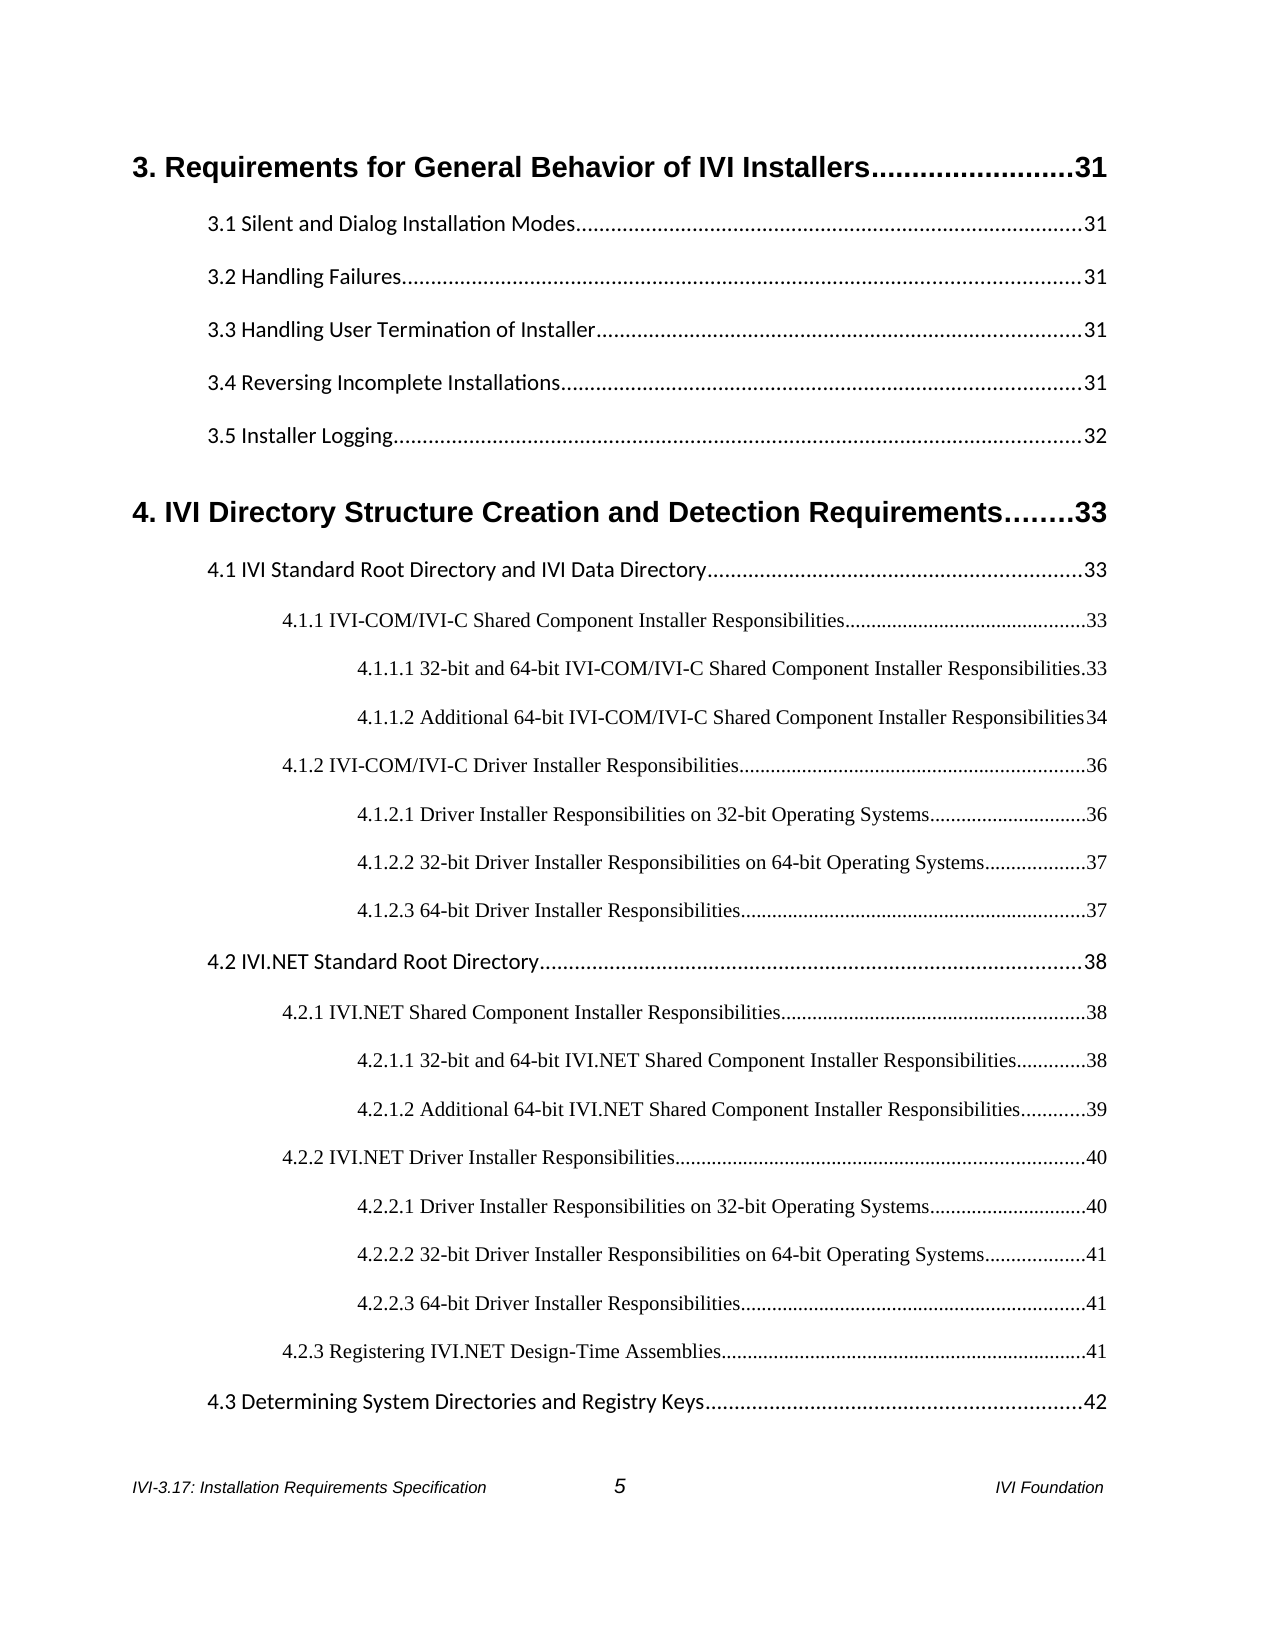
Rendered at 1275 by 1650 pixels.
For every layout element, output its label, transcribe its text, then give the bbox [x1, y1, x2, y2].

text 3.4 Reversing Incomplete Installations 31 [207, 368, 1125, 396]
text 4.2 IVI.NET Standard Root Directory 38 [207, 947, 1125, 975]
text 4.2.2.2 32-bit Driver Installer Responsibilities on 64-bit Operating Systems 41 [357, 1242, 1125, 1266]
text 4.1.2.1 Driver Installer Responsibilities on 32-bit Operating Systems 36 [357, 801, 1125, 826]
text 4.1 IVI Standard Root Directory and IVI Data Directory 33 [207, 555, 1125, 583]
text 4.1.2 IVI-COM/IVI-C Driver Installer Responsibilities 36 [282, 753, 1125, 777]
text 4. IVI Directory Structure Creation and Detection Requirements 33 [132, 495, 1125, 529]
text 4.2.1 IVI.NET Shared Component Installer Responsibilities 38 [282, 1000, 1125, 1024]
text 4.2.1.2 Additional 64-bit IVI.NET Shared Component Installer Responsibilities 39 [357, 1097, 1125, 1121]
text 4.3 Determining System Directories and Registry Keys 42 [207, 1387, 1125, 1415]
text 4.1.2.3 64-bit Driver Installer Responsibilities 37 [357, 898, 1125, 922]
text 4.1.2.2 32-bit Driver Installer Responsibilities on 64-bit Operating Systems 37 [357, 850, 1125, 874]
text 4.2.2.3 64-bit Driver Installer Responsibilities 41 [357, 1290, 1125, 1314]
text 4.1.1.1 32-bit and 64-bit IVI-COM/IVI-C Shared Component Installer Responsibilities 33 [357, 656, 1125, 680]
text 3.5 Installer Logging 32 [207, 421, 1125, 449]
text 3.3 Handling User Termination of Installer 31 [207, 315, 1125, 343]
text 4.2.3 Registering IVI.NET Design-Time Assemblies 41 [282, 1339, 1125, 1363]
text 4.2.2.1 Driver Installer Responsibilities on 32-bit Operating Systems 40 [357, 1193, 1125, 1218]
text 3. Requirements for General Behavior of IVI Installers 31 [132, 150, 1125, 183]
text 4.1.1 IVI-COM/IVI-C Shared Component Installer Responsibilities 33 [282, 608, 1125, 632]
text 4.1.1.2 Additional 64-bit IVI-COM/IVI-C Shared Component Installer Responsibilities 34 [357, 704, 1125, 729]
text 4.2.2 IVI.NET Driver Installer Responsibilities 40 [282, 1145, 1125, 1169]
text 3.1 Silent and Dialog Installation Modes 31 [207, 209, 1125, 237]
text 4.2.1.1 32-bit and 64-bit IVI.NET Shared Component Installer Responsibilities 38 [357, 1048, 1125, 1072]
text 3.2 Handling Failures 31 [207, 262, 1125, 290]
